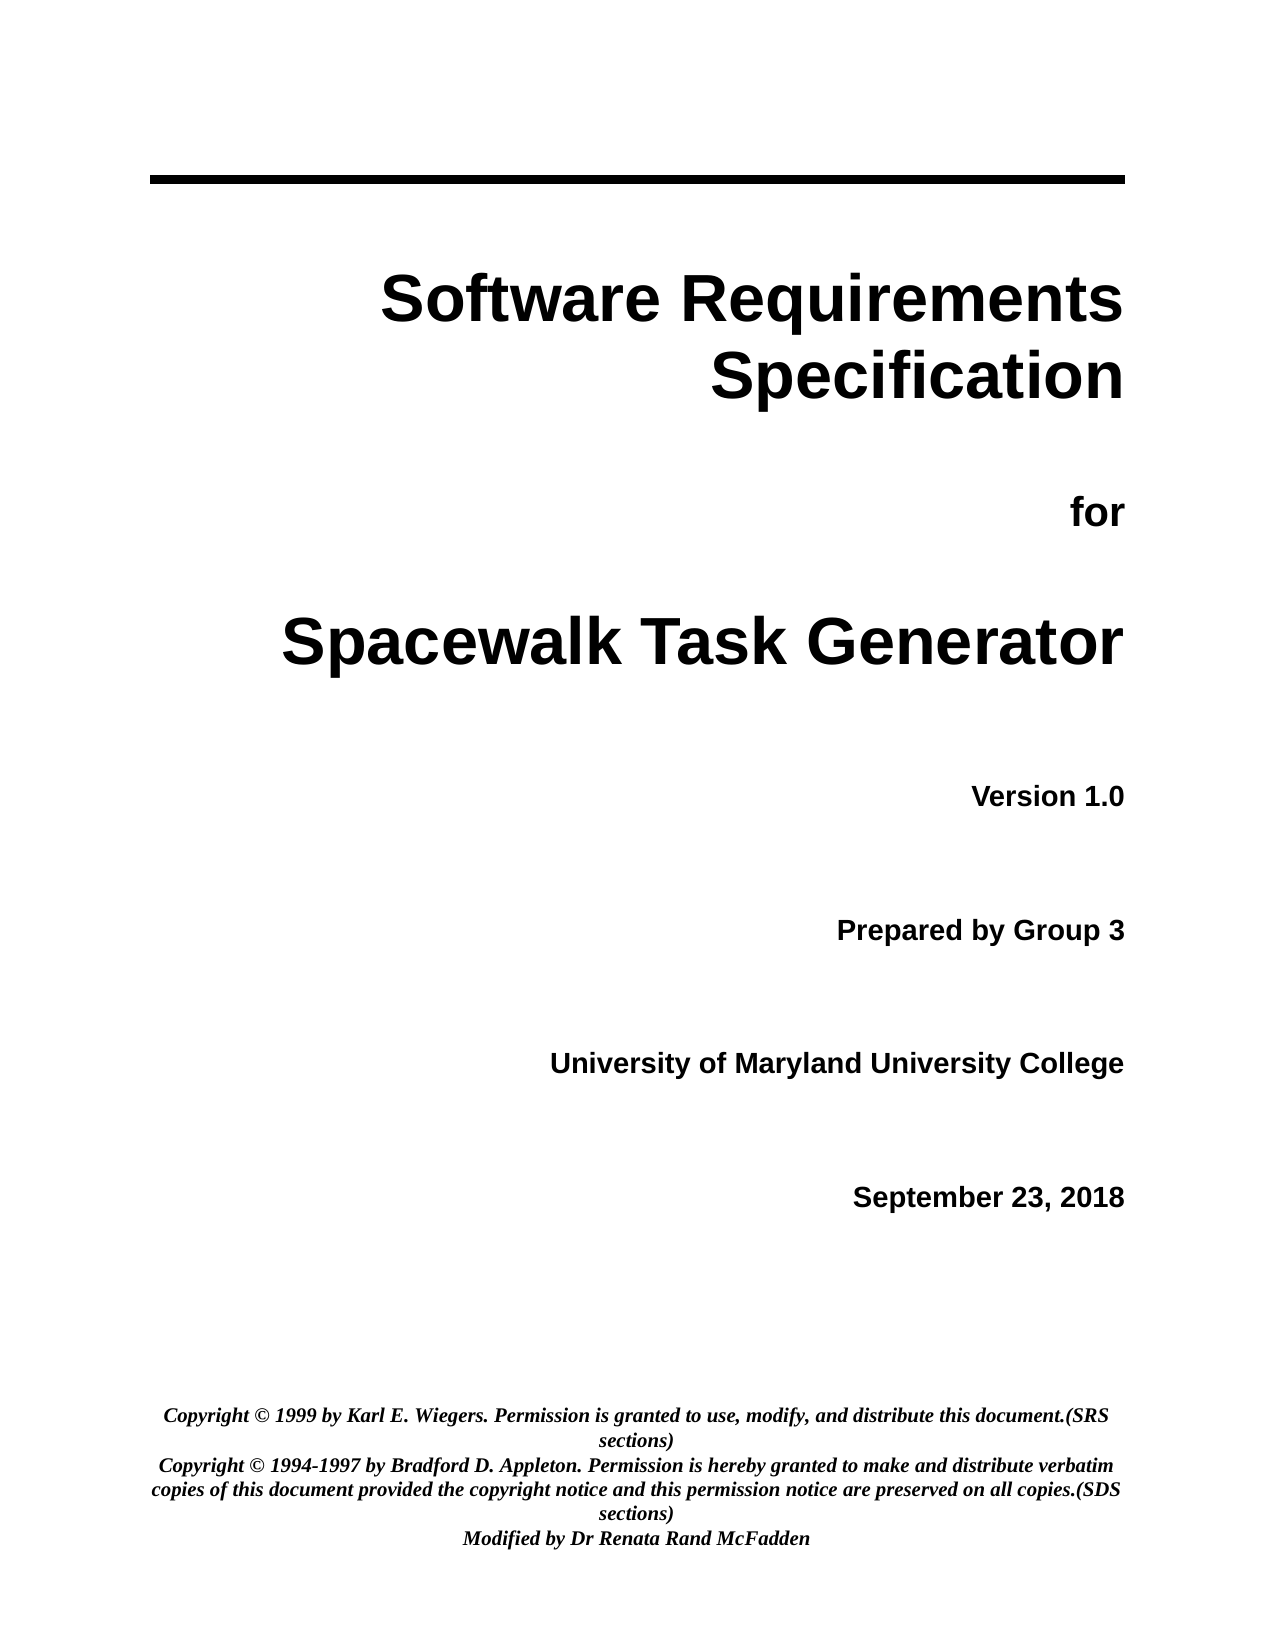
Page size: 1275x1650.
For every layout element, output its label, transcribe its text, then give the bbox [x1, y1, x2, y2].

text Prepared by Group 3 [150, 912, 1125, 946]
title Spacewalk Task Generator [150, 602, 1125, 679]
text Version 1.0 [150, 779, 1125, 812]
text University of Maryland University College [150, 1046, 1125, 1079]
title for [150, 488, 1125, 536]
text September 23, 2018 [150, 1179, 1125, 1213]
title Software Requirements Specification [150, 259, 1125, 413]
